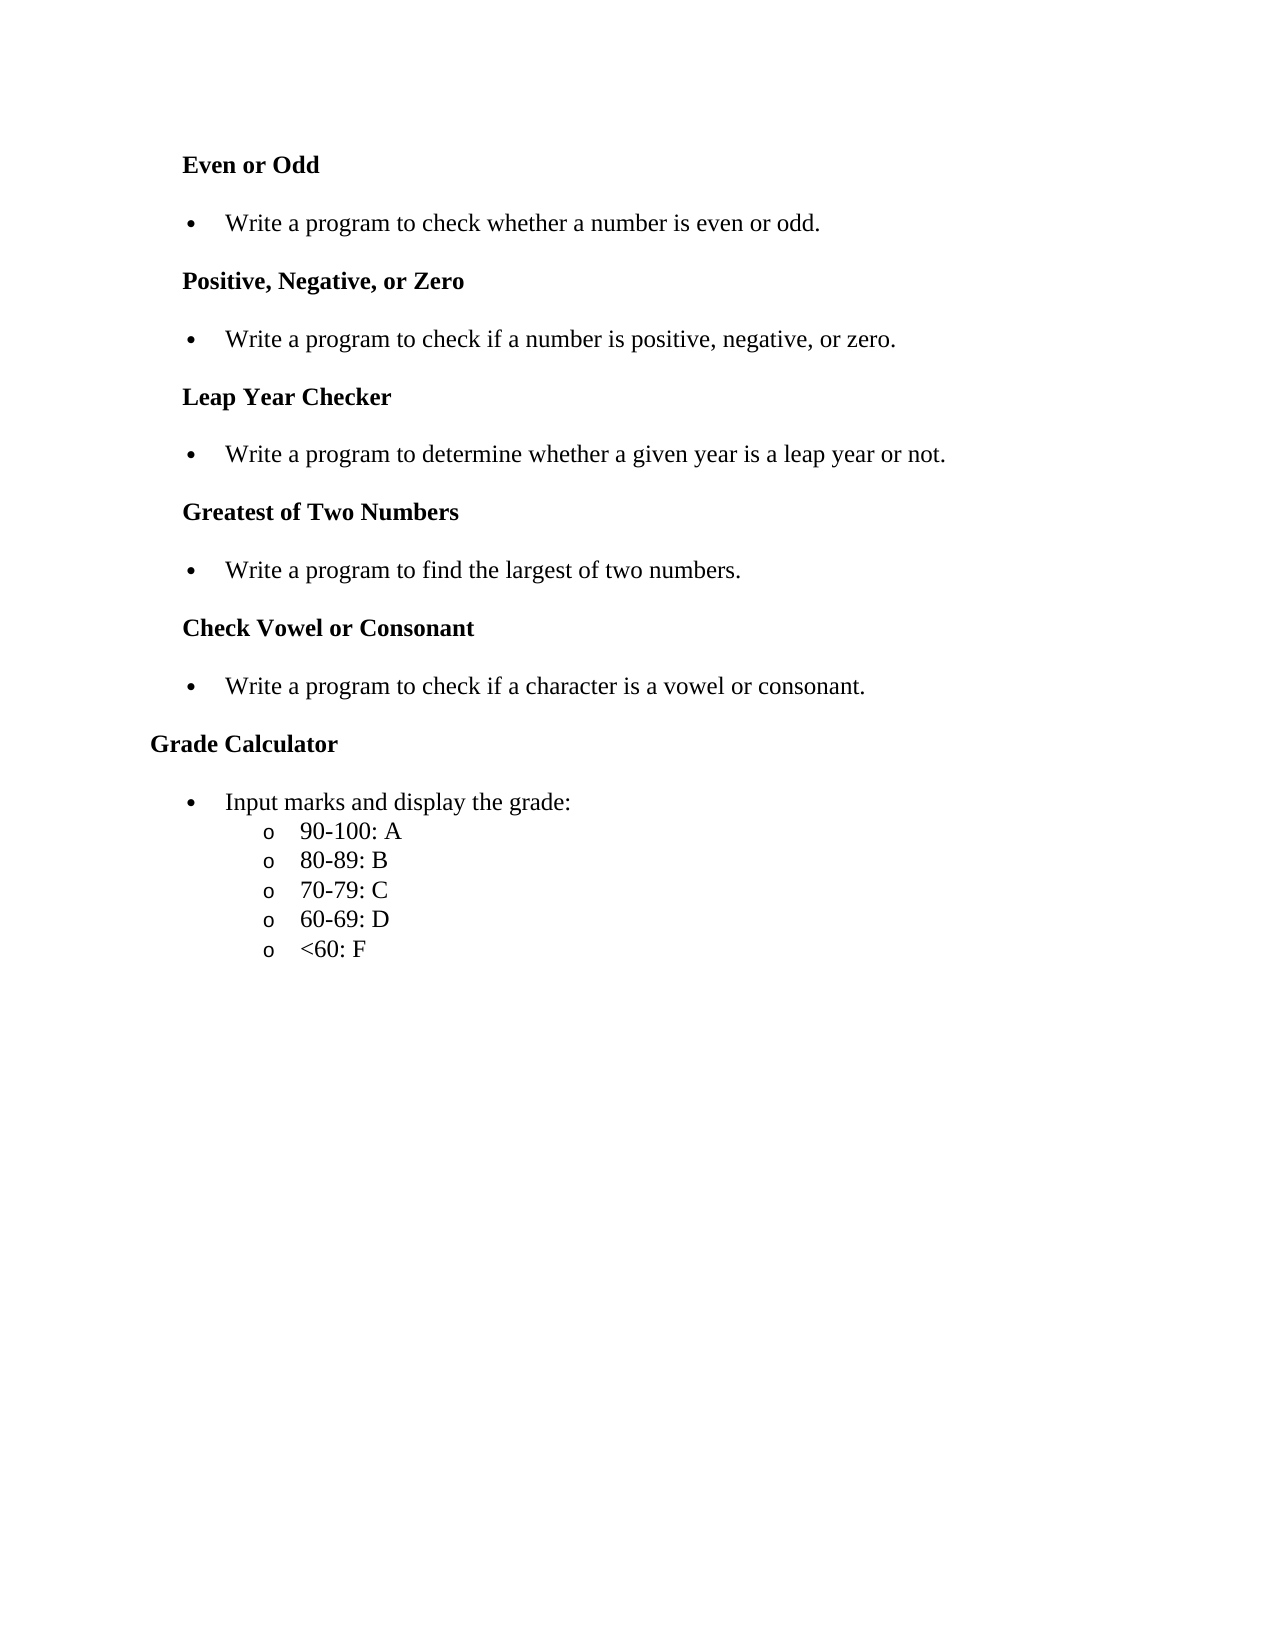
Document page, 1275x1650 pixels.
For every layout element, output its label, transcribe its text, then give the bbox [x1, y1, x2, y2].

list 80-89: B [262, 845, 1125, 875]
text  Greatest of Two Numbers [150, 497, 1125, 526]
list Input marks and display the grade: [187, 787, 1125, 816]
text  Positive, Negative, or Zero [150, 266, 1125, 294]
list Write a program to find the largest of two numbers. [187, 555, 1125, 584]
list 70-79: C [262, 875, 1125, 904]
list 60-69: D [262, 904, 1125, 934]
text  Check Vowel or Consonant [150, 613, 1125, 642]
list Write a program to determine whether a given year is a leap year or not. [187, 439, 1125, 468]
text  Leap Year Checker [150, 382, 1125, 410]
list 90-100: A [262, 816, 1125, 845]
list Write a program to check whether a number is even or odd. [187, 208, 1125, 237]
list Write a program to check if a character is a vowel or consonant. [187, 671, 1125, 700]
text Grade Calculator [150, 729, 1125, 758]
list Write a program to check if a number is positive, negative, or zero. [187, 324, 1125, 352]
text  Even or Odd [150, 150, 1125, 179]
list <60: F [262, 934, 1125, 964]
